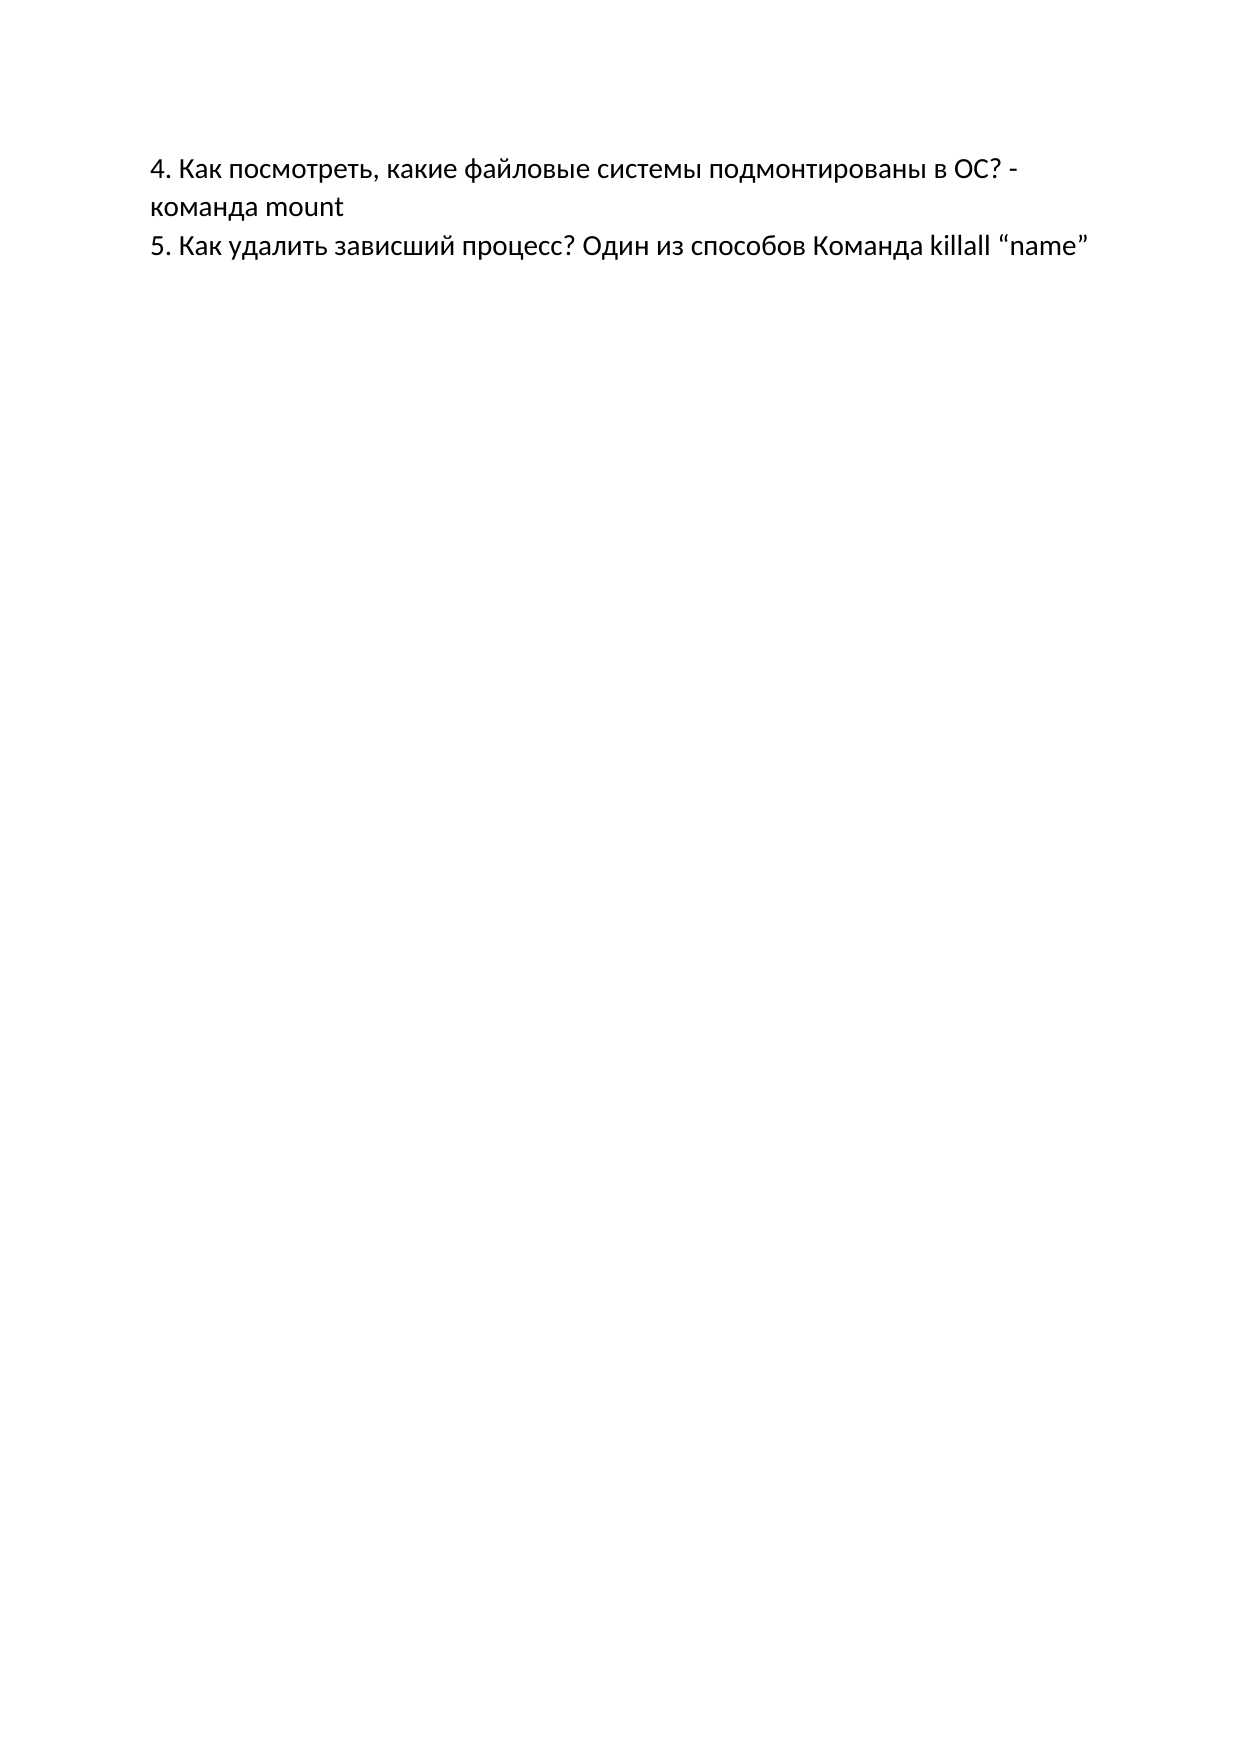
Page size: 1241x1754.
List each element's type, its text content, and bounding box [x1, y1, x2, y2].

text 4. Как посмотреть, какие файловые системы подмонтированы в ОС? - команда mount 5. Как удалить зависший процесс? Один из способов Команда killall “name” [150, 150, 1090, 262]
